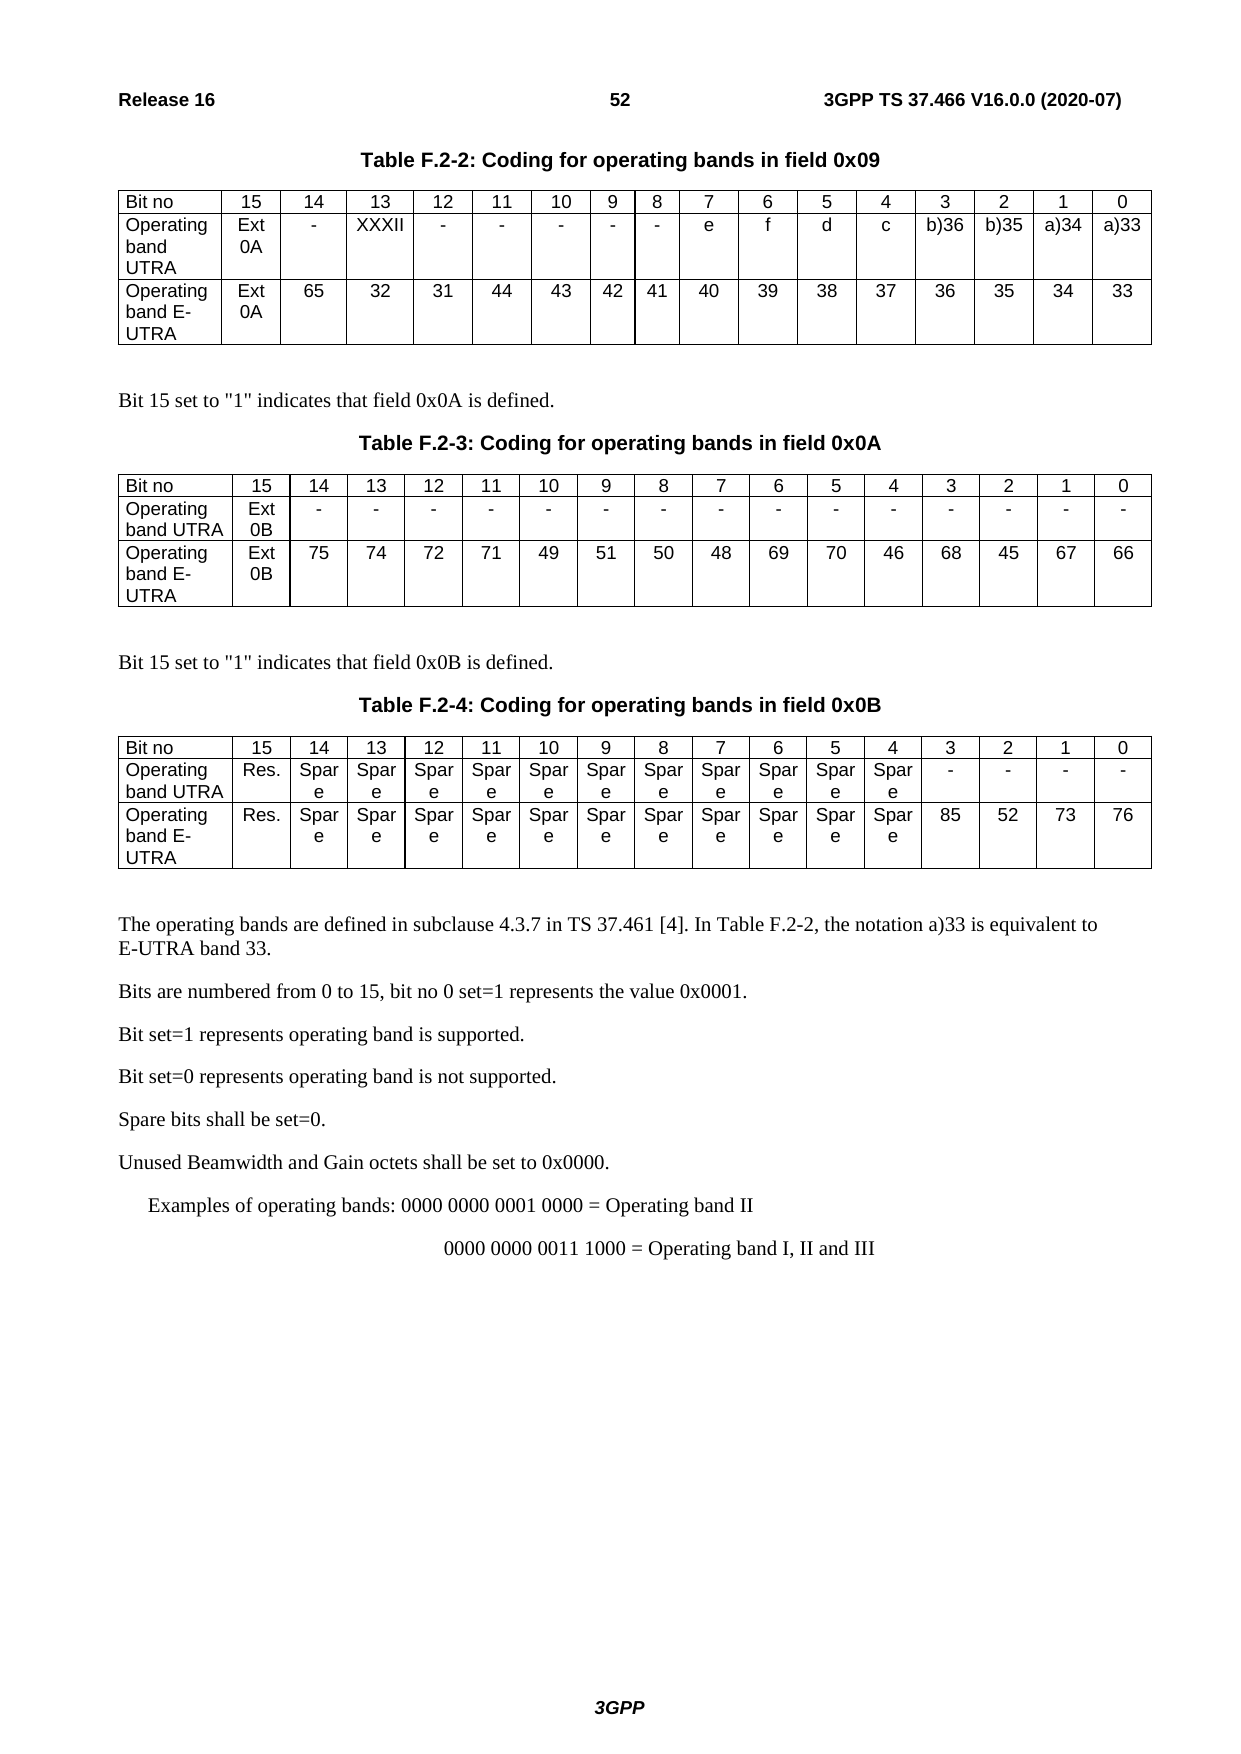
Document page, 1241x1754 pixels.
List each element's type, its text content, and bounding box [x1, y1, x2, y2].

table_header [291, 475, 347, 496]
text Bit 15 set to "1" indicates that field 0x0A is defined. [118, 388, 1122, 412]
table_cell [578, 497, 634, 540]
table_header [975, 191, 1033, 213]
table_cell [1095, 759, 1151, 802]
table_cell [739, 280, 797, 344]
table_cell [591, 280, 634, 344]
text Bit set=0 represents operating band is not supported. [118, 1064, 1122, 1088]
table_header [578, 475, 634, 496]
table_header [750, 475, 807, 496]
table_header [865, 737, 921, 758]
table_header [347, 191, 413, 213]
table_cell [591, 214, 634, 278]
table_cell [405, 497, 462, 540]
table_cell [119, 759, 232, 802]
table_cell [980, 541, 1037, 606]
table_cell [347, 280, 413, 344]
text Bits are numbered from 0 to 15, bit no 0 set=1 represents the value 0x0001. [118, 979, 1122, 1003]
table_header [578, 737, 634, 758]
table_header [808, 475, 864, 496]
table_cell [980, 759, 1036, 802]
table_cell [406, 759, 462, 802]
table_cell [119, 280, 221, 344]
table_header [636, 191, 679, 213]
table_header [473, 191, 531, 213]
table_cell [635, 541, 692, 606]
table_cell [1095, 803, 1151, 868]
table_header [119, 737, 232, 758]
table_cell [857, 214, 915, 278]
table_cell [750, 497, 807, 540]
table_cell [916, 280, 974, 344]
text Table F.2-2: Coding for operating bands in field 0x09 [118, 147, 1122, 171]
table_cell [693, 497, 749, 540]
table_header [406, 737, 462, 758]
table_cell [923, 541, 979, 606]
text Table F.2-3: Coding for operating bands in field 0x0A [118, 431, 1122, 455]
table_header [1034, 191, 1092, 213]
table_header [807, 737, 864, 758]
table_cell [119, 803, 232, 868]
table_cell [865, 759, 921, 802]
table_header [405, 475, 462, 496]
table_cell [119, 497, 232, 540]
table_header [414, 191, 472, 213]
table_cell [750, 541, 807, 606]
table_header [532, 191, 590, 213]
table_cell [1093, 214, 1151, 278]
text Unused Beamwidth and Gain octets shall be set to 0x0000. [118, 1150, 1122, 1174]
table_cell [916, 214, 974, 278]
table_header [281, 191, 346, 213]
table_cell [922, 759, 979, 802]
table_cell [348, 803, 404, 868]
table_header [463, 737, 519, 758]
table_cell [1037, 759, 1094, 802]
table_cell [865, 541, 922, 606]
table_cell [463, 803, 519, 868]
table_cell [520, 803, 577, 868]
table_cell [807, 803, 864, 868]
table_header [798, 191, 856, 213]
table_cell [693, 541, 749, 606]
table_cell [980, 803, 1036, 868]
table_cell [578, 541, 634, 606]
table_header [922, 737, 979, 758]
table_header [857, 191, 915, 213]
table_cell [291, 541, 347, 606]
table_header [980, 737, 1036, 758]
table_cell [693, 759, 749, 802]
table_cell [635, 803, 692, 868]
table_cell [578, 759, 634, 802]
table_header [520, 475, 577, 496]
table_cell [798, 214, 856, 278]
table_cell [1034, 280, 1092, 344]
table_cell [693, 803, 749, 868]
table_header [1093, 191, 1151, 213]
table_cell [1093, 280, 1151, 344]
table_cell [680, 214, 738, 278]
text Table F.2-4: Coding for operating bands in field 0x0B [118, 693, 1122, 717]
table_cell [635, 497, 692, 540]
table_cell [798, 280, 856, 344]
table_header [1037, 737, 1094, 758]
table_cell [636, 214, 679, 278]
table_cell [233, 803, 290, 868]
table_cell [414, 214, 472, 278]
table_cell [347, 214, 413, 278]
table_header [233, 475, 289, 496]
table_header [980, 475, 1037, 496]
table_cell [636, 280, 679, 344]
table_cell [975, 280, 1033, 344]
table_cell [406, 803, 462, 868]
text The operating bands are defined in subclause 4.3.7 in TS 37.461 [4]. In Table F.2-2, the notation a)33 is equivalent to E-UTRA band 33. [118, 912, 1122, 960]
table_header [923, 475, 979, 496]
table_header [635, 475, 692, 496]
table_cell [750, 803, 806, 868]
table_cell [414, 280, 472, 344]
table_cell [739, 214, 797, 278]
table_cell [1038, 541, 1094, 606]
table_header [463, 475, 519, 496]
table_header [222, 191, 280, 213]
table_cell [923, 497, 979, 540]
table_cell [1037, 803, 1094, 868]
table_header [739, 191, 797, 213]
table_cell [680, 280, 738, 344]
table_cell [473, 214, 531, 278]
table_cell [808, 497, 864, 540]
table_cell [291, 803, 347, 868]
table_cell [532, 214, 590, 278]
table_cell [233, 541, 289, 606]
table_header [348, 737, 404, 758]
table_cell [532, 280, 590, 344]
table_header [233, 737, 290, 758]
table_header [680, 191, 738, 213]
text 0000 0000 0011 1000 = Operating band I, II and III [148, 1236, 1122, 1260]
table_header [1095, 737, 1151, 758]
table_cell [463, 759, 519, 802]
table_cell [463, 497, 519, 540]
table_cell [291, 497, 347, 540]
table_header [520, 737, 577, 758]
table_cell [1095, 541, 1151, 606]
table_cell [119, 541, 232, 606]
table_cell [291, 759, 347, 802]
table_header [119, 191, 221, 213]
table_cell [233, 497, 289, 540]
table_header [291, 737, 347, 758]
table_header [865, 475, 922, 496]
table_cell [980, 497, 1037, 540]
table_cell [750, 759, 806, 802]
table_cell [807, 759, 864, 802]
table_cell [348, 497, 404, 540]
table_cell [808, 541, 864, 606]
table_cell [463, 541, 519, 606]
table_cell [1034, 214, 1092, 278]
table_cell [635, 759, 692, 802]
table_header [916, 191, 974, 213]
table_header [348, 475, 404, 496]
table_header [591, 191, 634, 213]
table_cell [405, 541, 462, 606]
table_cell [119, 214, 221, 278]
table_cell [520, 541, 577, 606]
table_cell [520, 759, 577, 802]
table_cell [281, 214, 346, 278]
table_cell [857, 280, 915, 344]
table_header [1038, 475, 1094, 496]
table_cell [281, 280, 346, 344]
text Bit set=1 represents operating band is supported. [118, 1022, 1122, 1046]
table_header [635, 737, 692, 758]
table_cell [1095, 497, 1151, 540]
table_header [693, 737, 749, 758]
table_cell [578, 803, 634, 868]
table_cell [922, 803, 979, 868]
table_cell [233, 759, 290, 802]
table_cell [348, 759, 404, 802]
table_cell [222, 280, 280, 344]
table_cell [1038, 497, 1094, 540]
text Examples of operating bands: 0000 0000 0001 0000 = Operating band II [148, 1193, 1122, 1217]
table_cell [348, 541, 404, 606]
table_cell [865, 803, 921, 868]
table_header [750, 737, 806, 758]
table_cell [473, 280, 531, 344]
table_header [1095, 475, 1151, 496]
text Spare bits shall be set=0. [118, 1107, 1122, 1131]
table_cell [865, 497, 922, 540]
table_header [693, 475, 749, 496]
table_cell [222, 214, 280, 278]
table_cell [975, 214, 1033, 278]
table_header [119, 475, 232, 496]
text Bit 15 set to "1" indicates that field 0x0B is defined. [118, 650, 1122, 674]
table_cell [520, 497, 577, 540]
